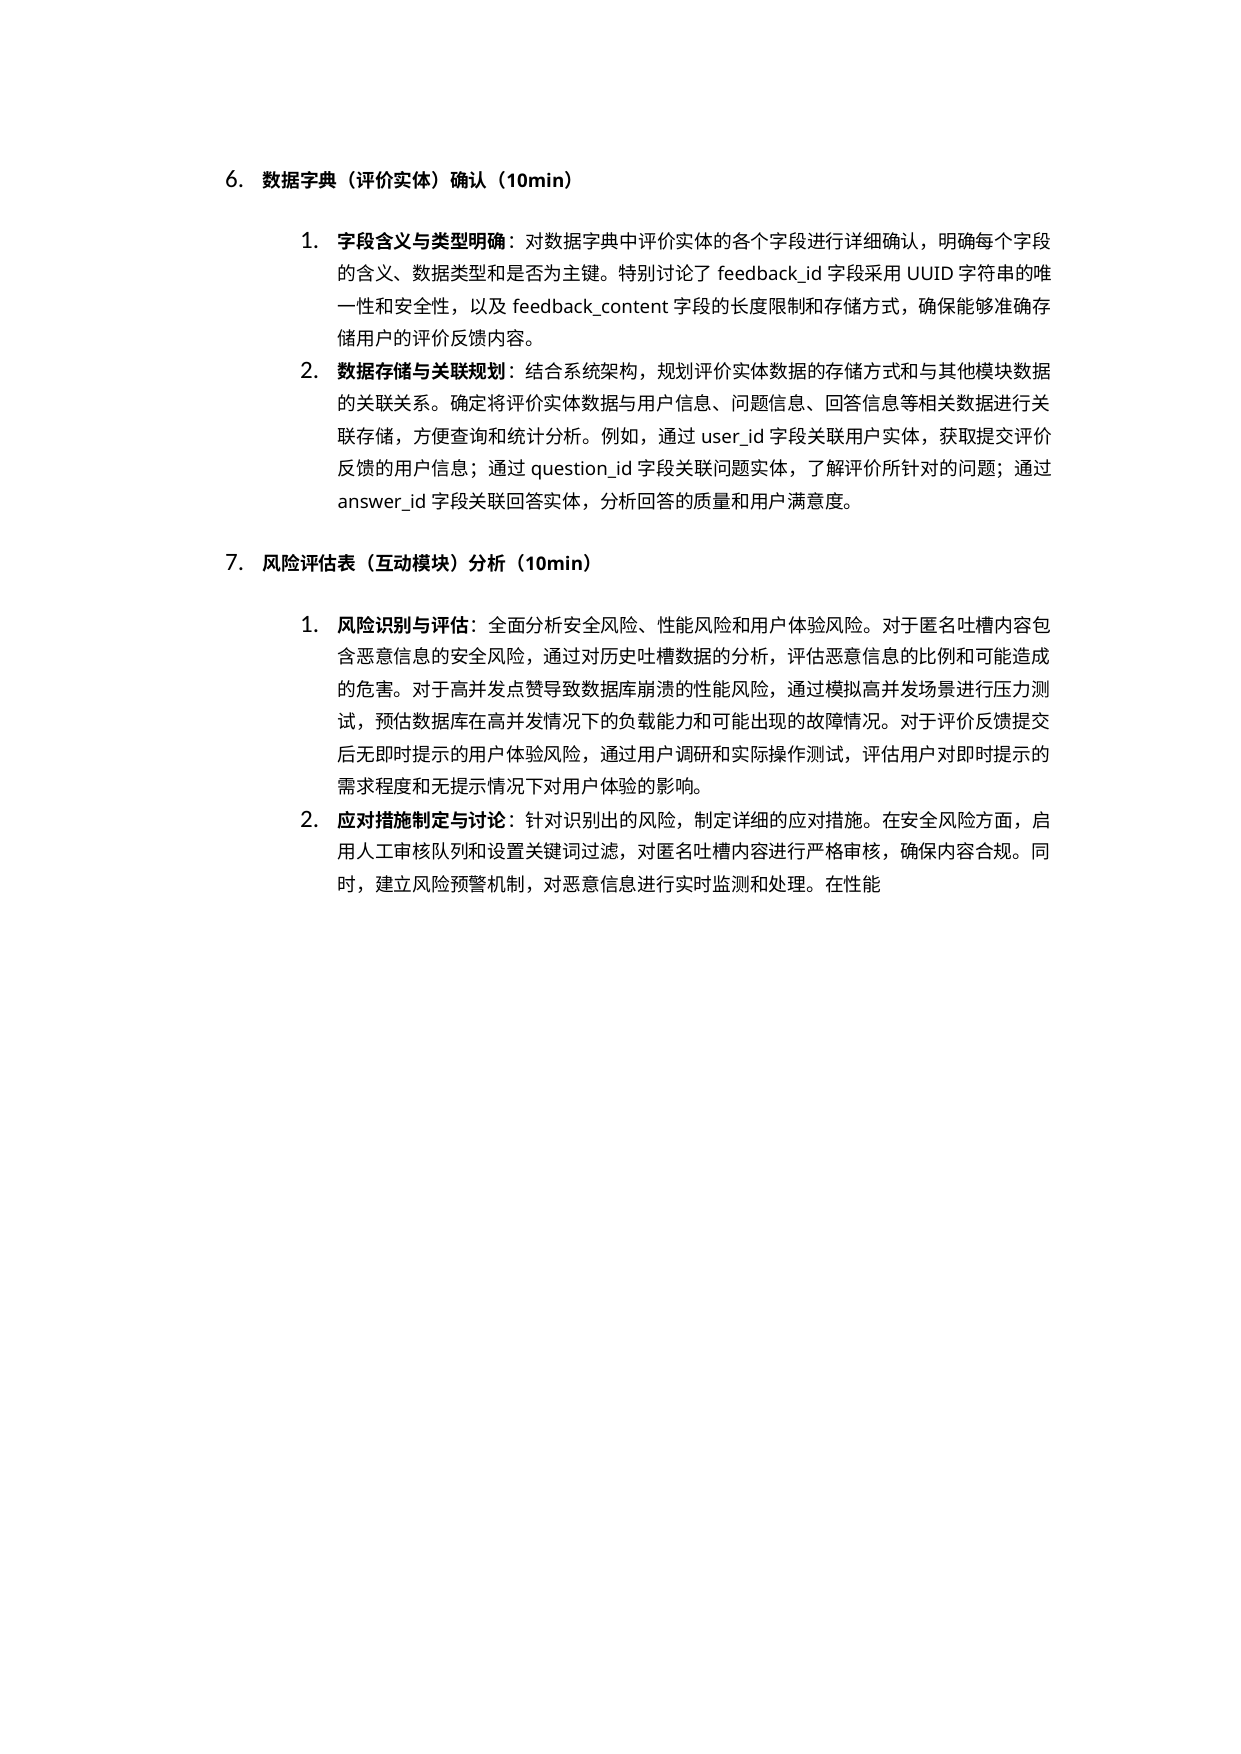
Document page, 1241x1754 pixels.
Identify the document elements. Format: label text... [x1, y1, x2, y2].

list 数据字典（评价实体）确认（10min） [225, 162, 1053, 194]
list 应对措施制定与讨论：针对识别出的风险，制定详细的应对措施。在安全风险方面，启用人工审核队列和设置关键词过滤，对匿名吐槽内容进行严格审核，确保内容合规。同时，建立风险预警机制，对恶意信息进行实时监测和处理。在性能 [300, 802, 1053, 899]
list 字段含义与类型明确：对数据字典中评价实体的各个字段进行详细确认，明确每个字段的含义、数据类型和是否为主键。特别讨论了 feedback_id 字段采用 UUID 字符串的唯一性和安全性，以及 feedback_content 字段的长度限制和存储方式，确保能够准确存储用户的评价反馈内容。 [300, 224, 1053, 354]
list 风险评估表（互动模块）分析（10min） [225, 545, 1053, 578]
list 风险识别与评估：全面分析安全风险、性能风险和用户体验风险。对于匿名吐槽内容包含恶意信息的安全风险，通过对历史吐槽数据的分析，评估恶意信息的比例和可能造成的危害。对于高并发点赞导致数据库崩溃的性能风险，通过模拟高并发场景进行压力测试，预估数据库在高并发情况下的负载能力和可能出现的故障情况。对于评价反馈提交后无即时提示的用户体验风险，通过用户调研和实际操作测试，评估用户对即时提示的需求程度和无提示情况下对用户体验的影响。 [300, 607, 1053, 802]
list 数据存储与关联规划：结合系统架构，规划评价实体数据的存储方式和与其他模块数据的关联关系。确定将评价实体数据与用户信息、问题信息、回答信息等相关数据进行关联存储，方便查询和统计分析。例如，通过 user_id 字段关联用户实体，获取提交评价反馈的用户信息；通过 question_id 字段关联问题实体，了解评价所针对的问题；通过 answer_id 字段关联回答实体，分析回答的质量和用户满意度。 [300, 354, 1053, 516]
